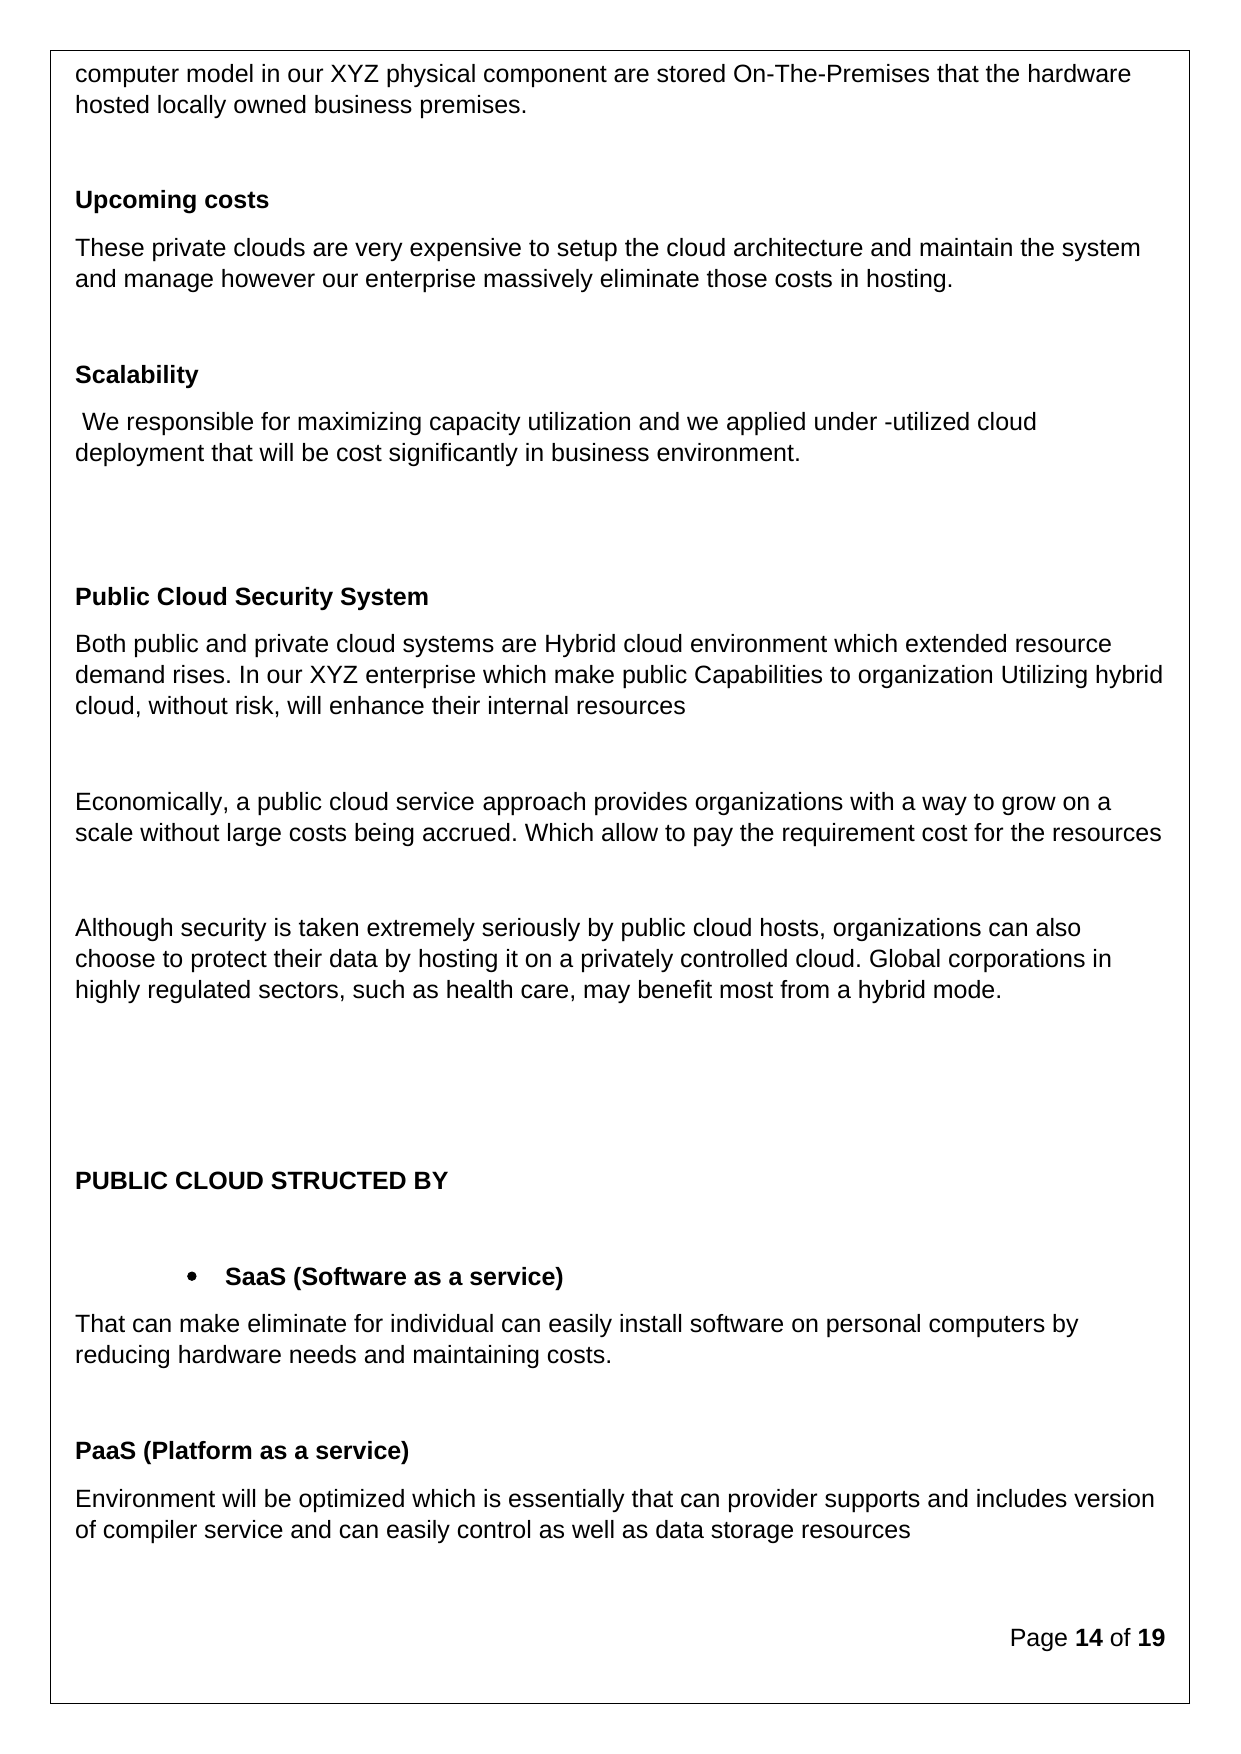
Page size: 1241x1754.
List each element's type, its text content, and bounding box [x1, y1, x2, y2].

text Scalability [75, 360, 1165, 388]
text PaaS (Platform as a service) [75, 1436, 1165, 1464]
text PUBLIC CLOUD STRUCTED BY [75, 1166, 1165, 1195]
text That can make eliminate for individual can easily install software on personal computers by reducing hardware needs and maintaining costs. [75, 1309, 1165, 1369]
text Although security is taken extremely seriously by public cloud hosts, organizations can also choose to protect their data by hosting it on a privately controlled cloud. Global corporations in highly regulated sectors, such as health care, may benefit most from a hybrid mode. [75, 913, 1165, 1004]
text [75, 59, 1165, 119]
text We responsible for maximizing capacity utilization and we applied under -utilized cloud deployment that will be cost significantly in business environment. [75, 407, 1165, 467]
text Economically, a public cloud service approach provides organizations with a way to grow on a scale without large costs being accrued. Which allow to pay the requirement cost for the resources [75, 787, 1165, 847]
text Both public and private cloud systems are Hybrid cloud environment which extended resource demand rises. In our XYZ enterprise which make public Capabilities to organization Utilizing hybrid cloud, without risk, will enhance their internal resources [75, 629, 1165, 720]
text Upcoming costs [75, 186, 1165, 214]
text These private clouds are very expensive to setup the cloud architecture and maintain the system and manage however our enterprise massively eliminate those costs in hosting. [75, 233, 1165, 293]
text Public Cloud Security System [75, 582, 1165, 610]
list SaaS (Software as a service) [187, 1262, 1165, 1290]
text Environment will be optimized which is essentially that can provider supports and includes version of compiler service and can easily control as well as data storage resources [75, 1483, 1165, 1543]
